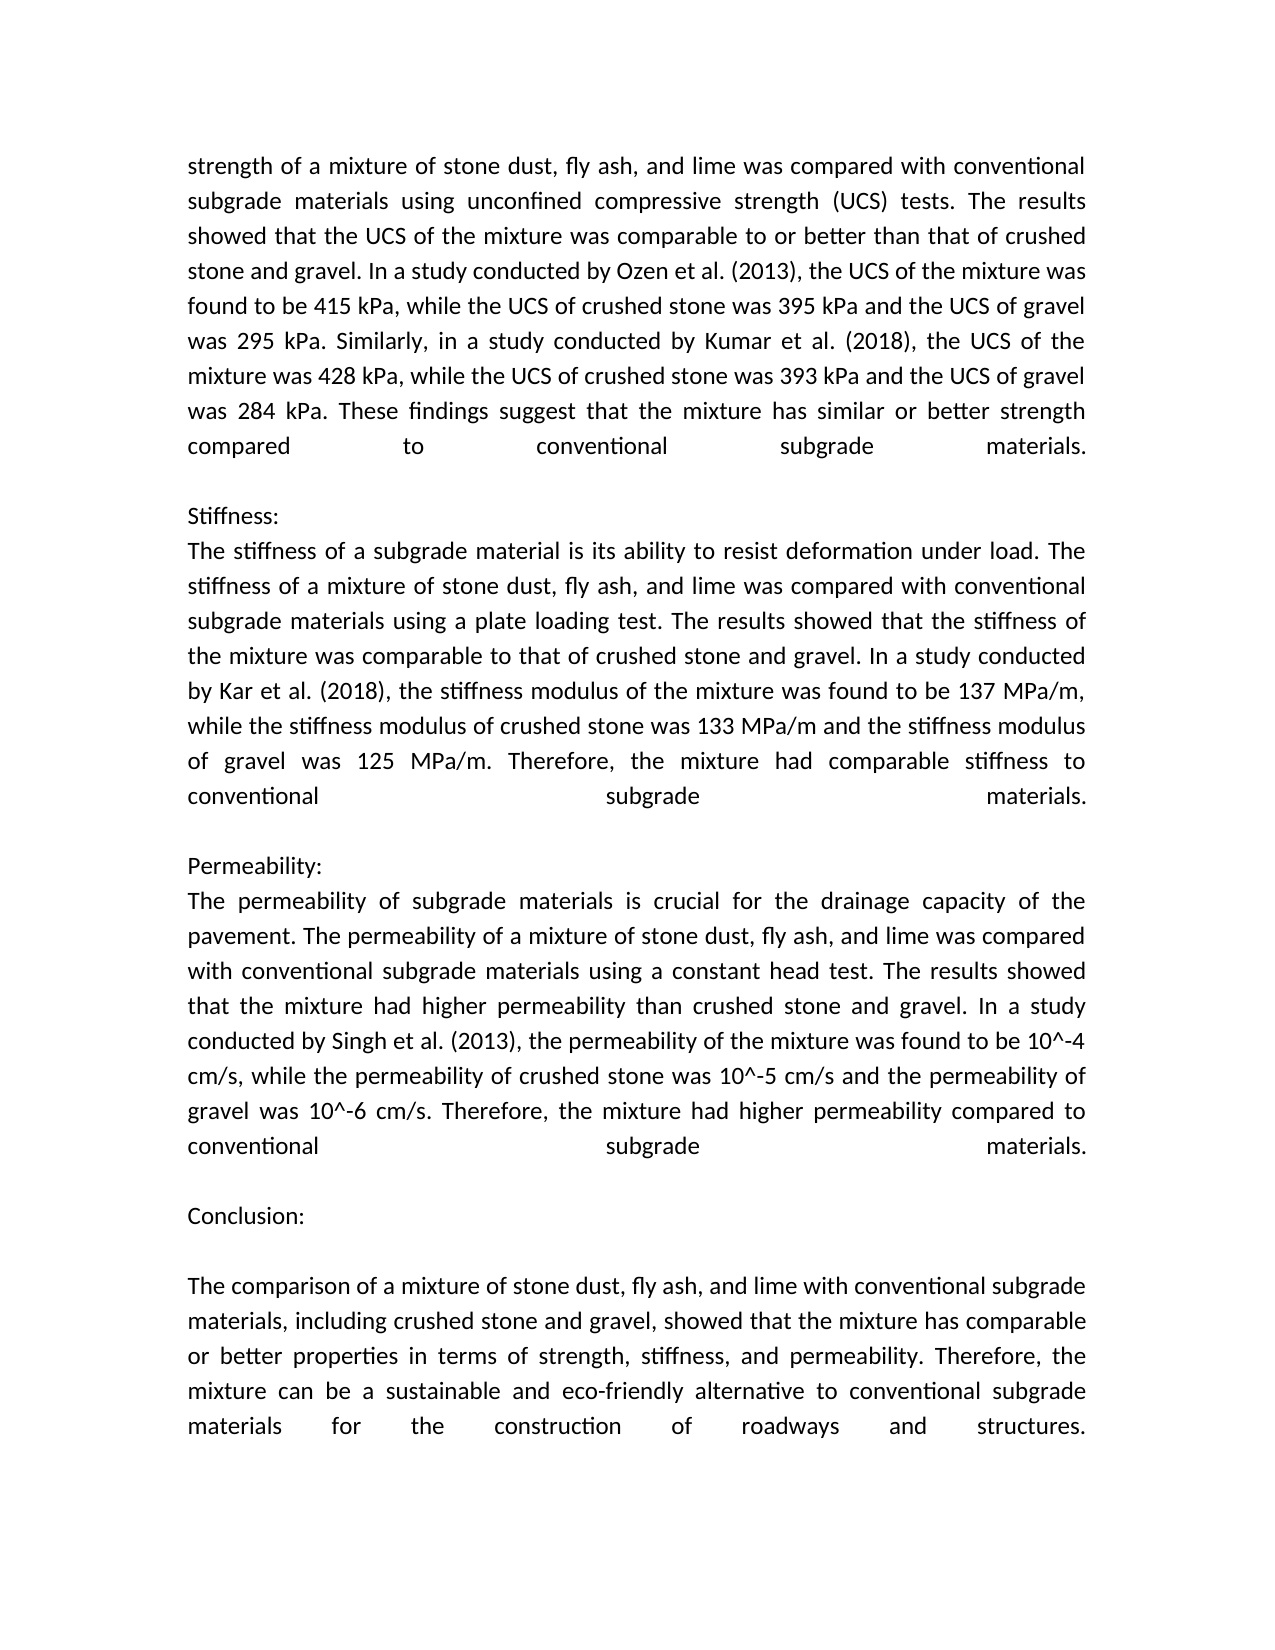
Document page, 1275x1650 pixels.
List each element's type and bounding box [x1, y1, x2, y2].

text [187, 150, 1087, 1441]
